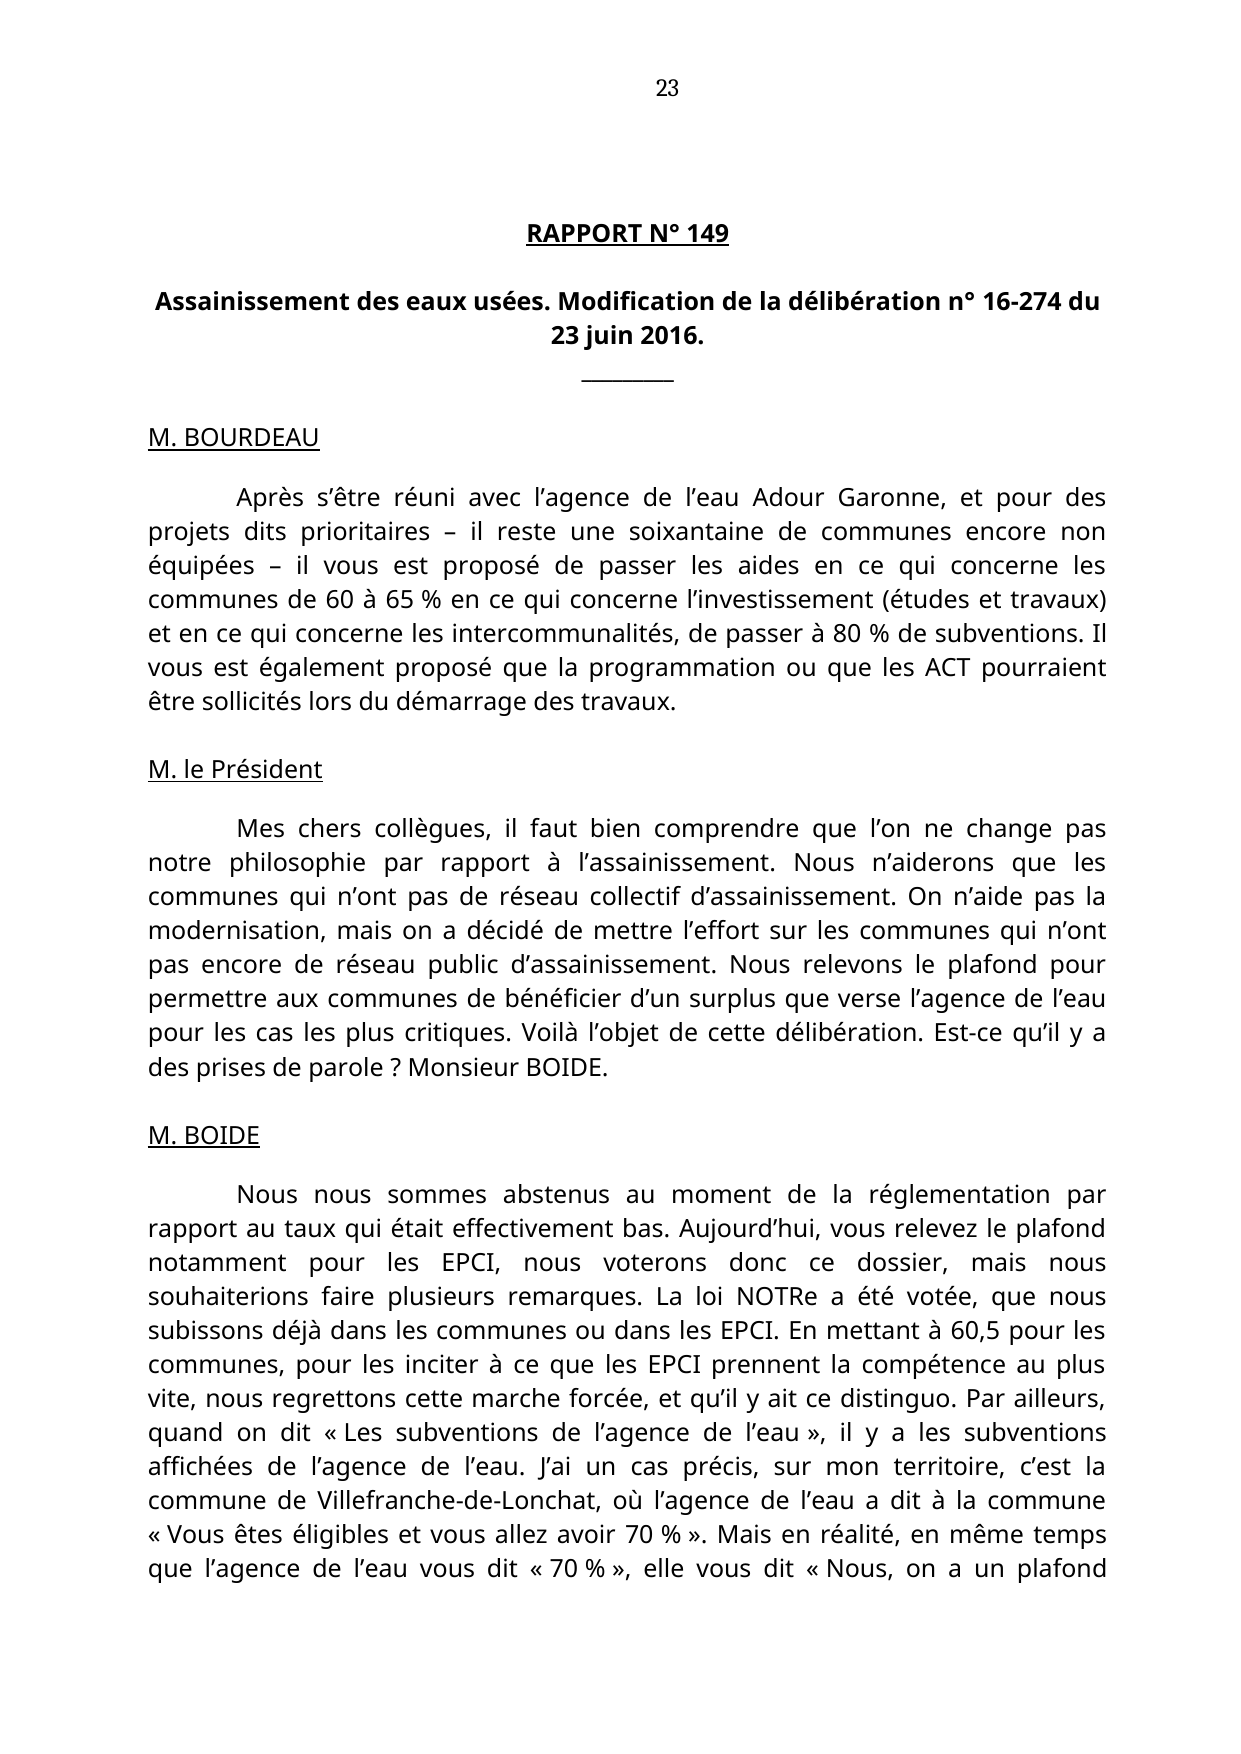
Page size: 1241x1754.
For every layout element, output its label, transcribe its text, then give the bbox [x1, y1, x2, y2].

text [148, 1176, 1107, 1585]
text M. le Président [148, 752, 1107, 786]
text _________ [148, 352, 1107, 386]
text Après s’être réuni avec l’agence de l’eau Adour Garonne, et pour des projets dits prioritaires – il reste une soixantaine de communes encore non équipées – il vous est proposé de passer les aides en ce qui concerne les communes de 60 à 65 % en ce qui concerne l’investissement (études et travaux) et en ce qui concerne les intercommunalités, de passer à 80 % de subventions. Il vous est également proposé que la programmation ou que les ACT pourraient être sollicités lors du démarrage des travaux. [148, 479, 1107, 718]
text RAPPORT N° 149 [148, 216, 1107, 250]
text Mes chers collègues, il faut bien comprendre que l’on ne change pas notre philosophie par rapport à l’assainissement. Nous n’aiderons que les communes qui n’ont pas de réseau collectif d’assainissement. On n’aide pas la modernisation, mais on a décidé de mettre l’effort sur les communes qui n’ont pas encore de réseau public d’assainissement. Nous relevons le plafond pour permettre aux communes de bénéficier d’un surplus que verse l’agence de l’eau pour les cas les plus critiques. Voilà l’objet de cette délibération. Est-ce qu’il y a des prises de parole ? Monsieur BOIDE. [148, 811, 1107, 1083]
text Assainissement des eaux usées. Modification de la délibération n° 16-274 du 23 juin 2016. [148, 284, 1107, 352]
text M. BOIDE [148, 1117, 1107, 1151]
text M. BOURDEAU [148, 420, 1107, 454]
